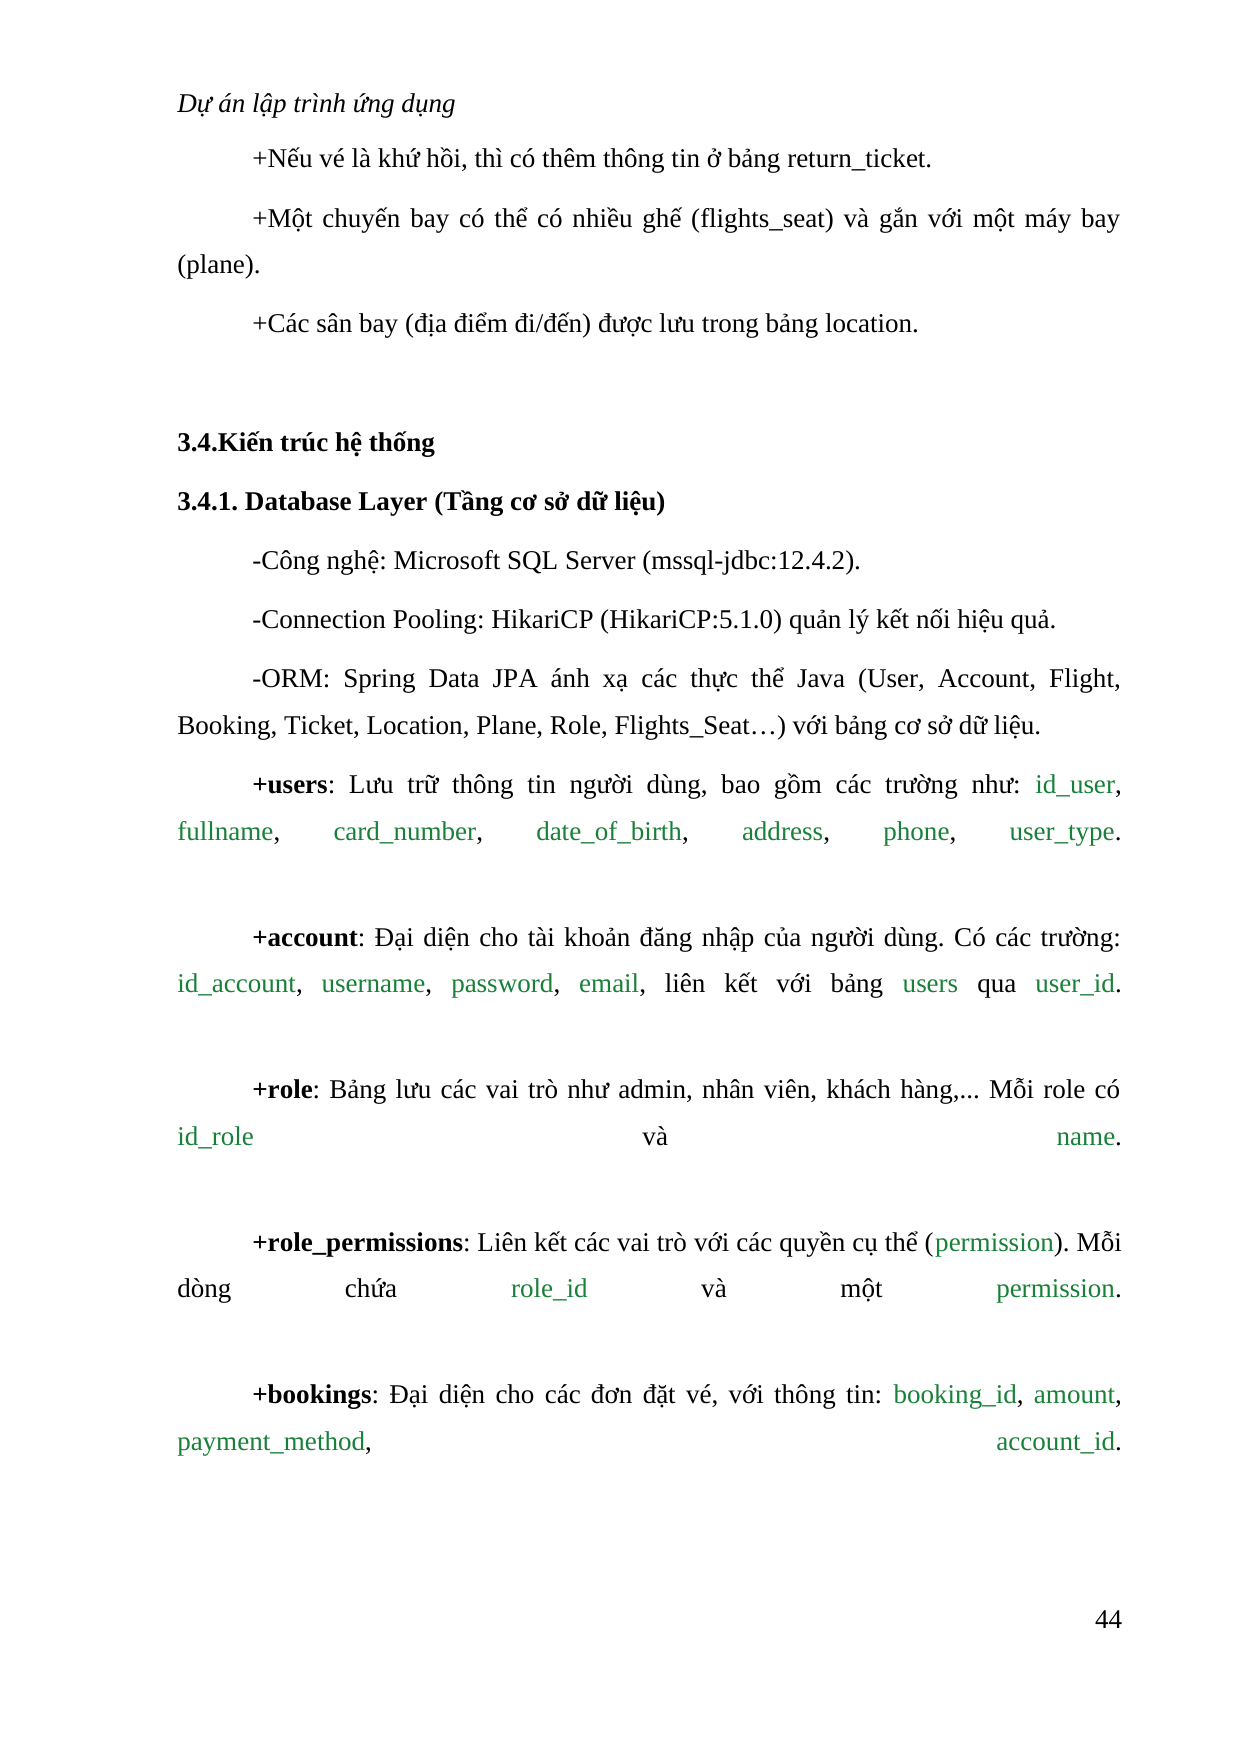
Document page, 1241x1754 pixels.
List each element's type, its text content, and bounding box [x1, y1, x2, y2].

text +Các sân bay (địa điểm đi/đến) được lưu trong bảng location. [177, 307, 1122, 339]
text -Công nghệ: Microsoft SQL Server (mssql-jdbc:12.4.2). [177, 544, 1122, 575]
text +Nếu vé là khứ hồi, thì có thêm thông tin ở bảng return_ticket. [177, 142, 1122, 174]
text -Connection Pooling: HikariCP (HikariCP:5.1.0) quản lý kết nối hiệu quả. [177, 603, 1122, 634]
subtitle 3.4.Kiến trúc hệ thống [177, 426, 1122, 457]
text +role_permissions: Liên kết các vai trò với các quyền cụ thể (permission). Mỗi dòng chứa role_id và một permission. [177, 1226, 1122, 1350]
text +role: Bảng lưu các vai trò như admin, nhân viên, khách hàng,... Mỗi role có id_role và name. [177, 1073, 1122, 1198]
text +account: Đại diện cho tài khoản đăng nhập của người dùng. Có các trường: id_account, username, password, email, liên kết với bảng users qua user_id. [177, 921, 1122, 1045]
subtitle 3.4.1. Database Layer (Tầng cơ sở dữ liệu) [177, 485, 1122, 516]
text +Một chuyến bay có thể có nhiều ghế (flights_seat) và gắn với một máy bay (plane). [177, 202, 1122, 279]
text -ORM: Spring Data JPA ánh xạ các thực thể Java (User, Account, Flight, Booking, Ticket, Location, Plane, Role, Flights_Seat…) với bảng cơ sở dữ liệu. [177, 662, 1122, 740]
text +bookings: Đại diện cho các đơn đặt vé, với thông tin: booking_id, amount, payment_method, account_id. [177, 1378, 1122, 1503]
text +users: Lưu trữ thông tin người dùng, bao gồm các trường như: id_user, fullname, card_number, date_of_birth, address, phone, user_type. [177, 768, 1122, 893]
